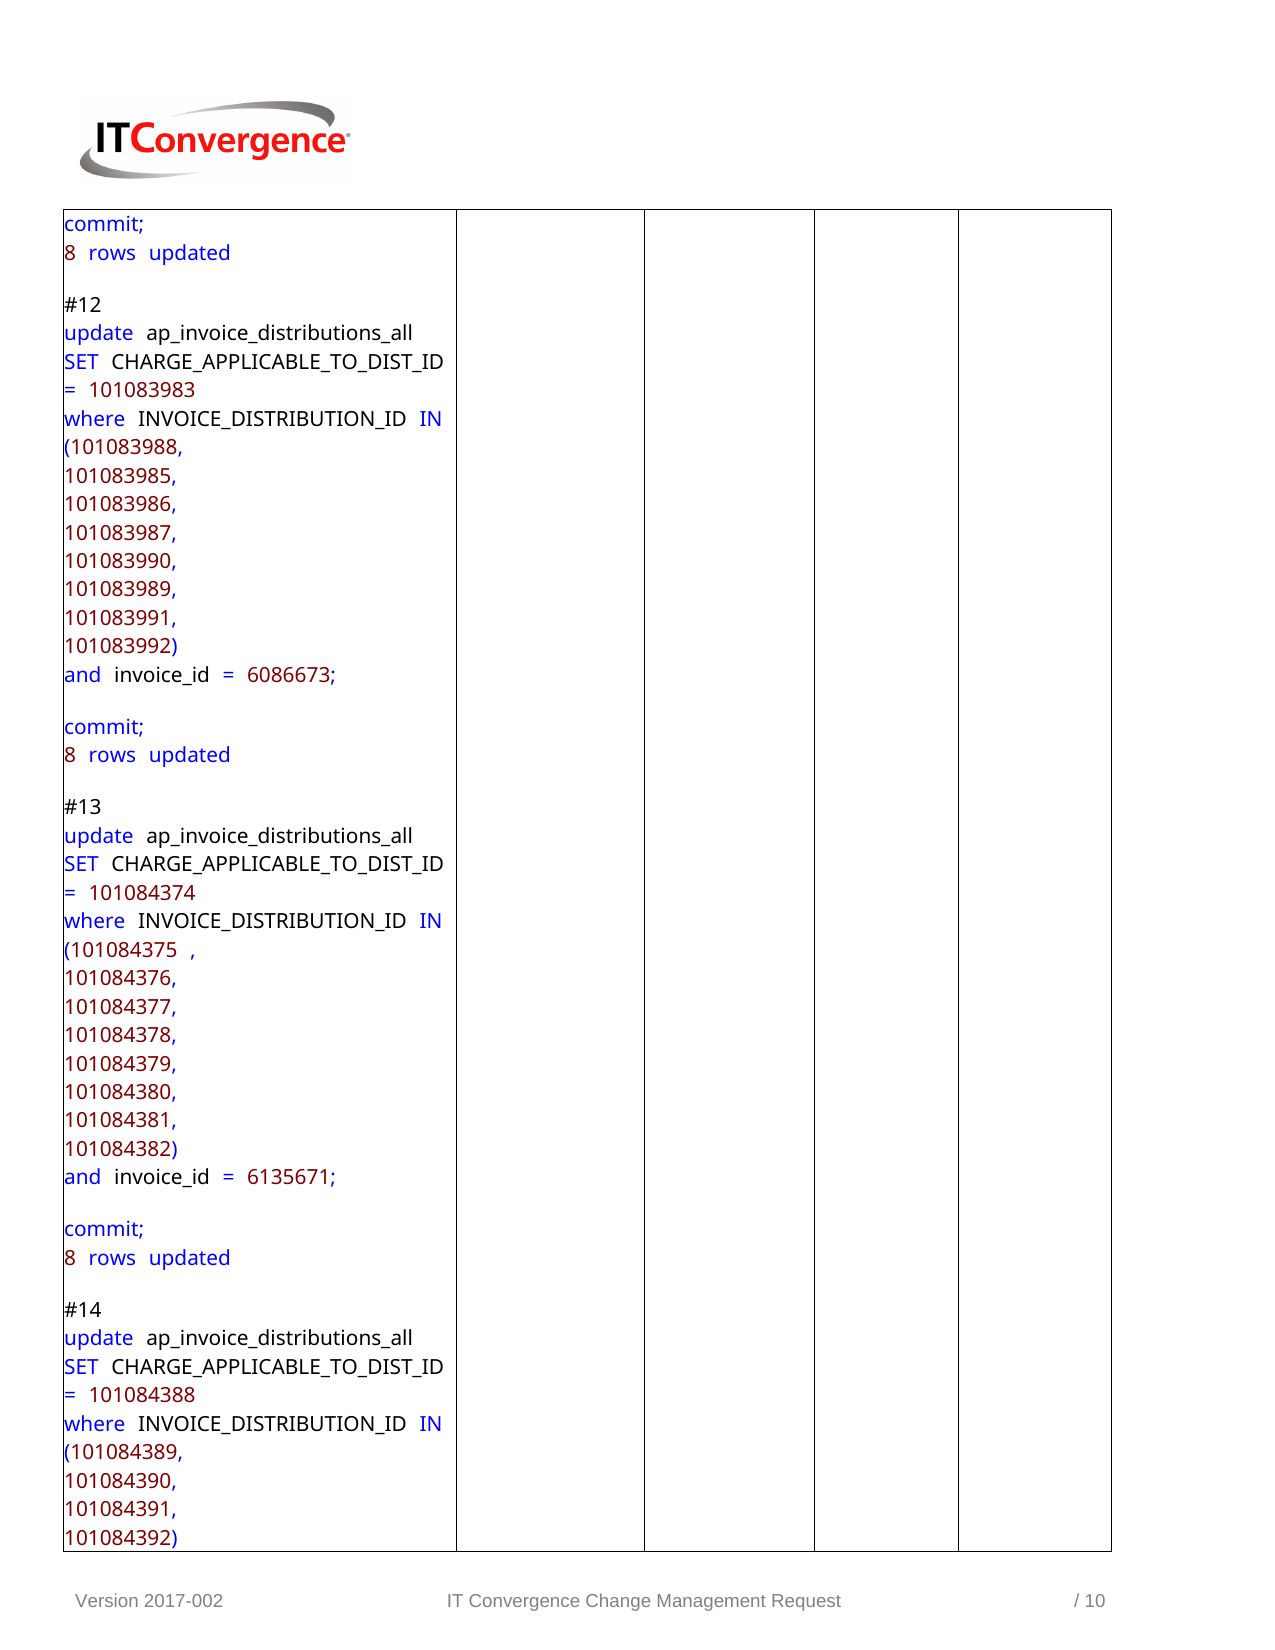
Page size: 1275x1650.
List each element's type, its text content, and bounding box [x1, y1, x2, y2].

table_cell [457, 210, 644, 1551]
table_cell [959, 210, 1111, 1551]
picture [75, 95, 357, 185]
table_cell [815, 210, 958, 1551]
table_cell [645, 210, 814, 1551]
